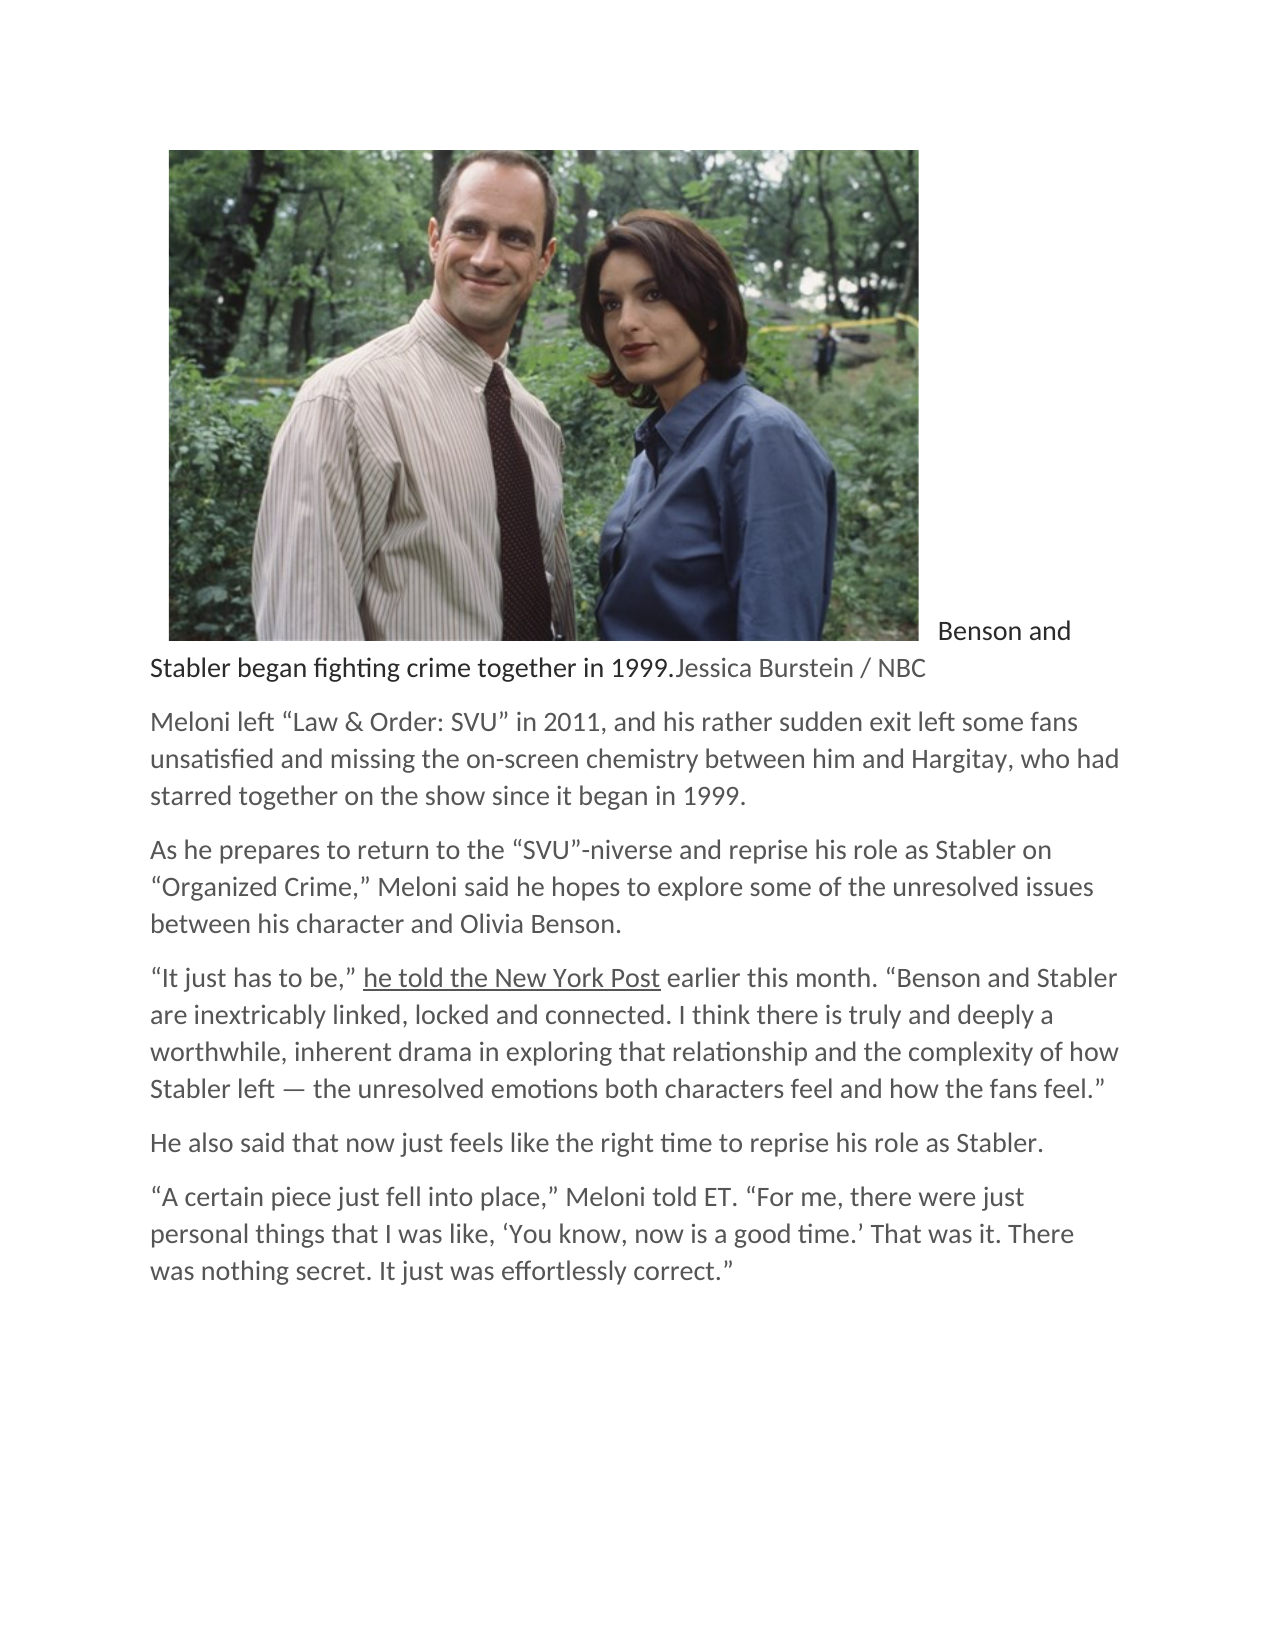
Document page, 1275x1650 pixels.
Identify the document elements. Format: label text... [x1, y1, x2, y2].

text “A certain piece just fell into place,” Meloni told ET. “For me, there were just personal things that I was like, ‘You know, now is a good time.’ That was it. There was nothing secret. It just was effortlessly correct.” [150, 1179, 1125, 1287]
text He also said that now just feels like the right time to reprise his role as Stabler. [150, 1125, 1125, 1159]
text As he prepares to return to the “SVU”-niverse and reprise his role as Stabler on “Organized Crime,” Meloni said he hopes to explore some of the unresolved issues between his character and Olivia Benson. [150, 832, 1125, 941]
text Benson and Stabler began fighting crime together in 1999.Jessica Burstein / NBC [150, 150, 1125, 685]
text “It just has to be,” he told the New York Post earlier this month. “Benson and Stabler are inextricably linked, locked and connected. I think there is truly and deeply a worthwhile, inherent drama in exploring that relationship and the complexity of how Stabler left — the unresolved emotions both characters feel and how the fans feel.” [150, 960, 1125, 1106]
text Meloni left “Law & Order: SVU” in 2011, and his rather sudden exit left some fans unsatisfied and missing the on-screen chemistry between him and Hargitay, who had starred together on the show since it began in 1999. [150, 704, 1125, 813]
